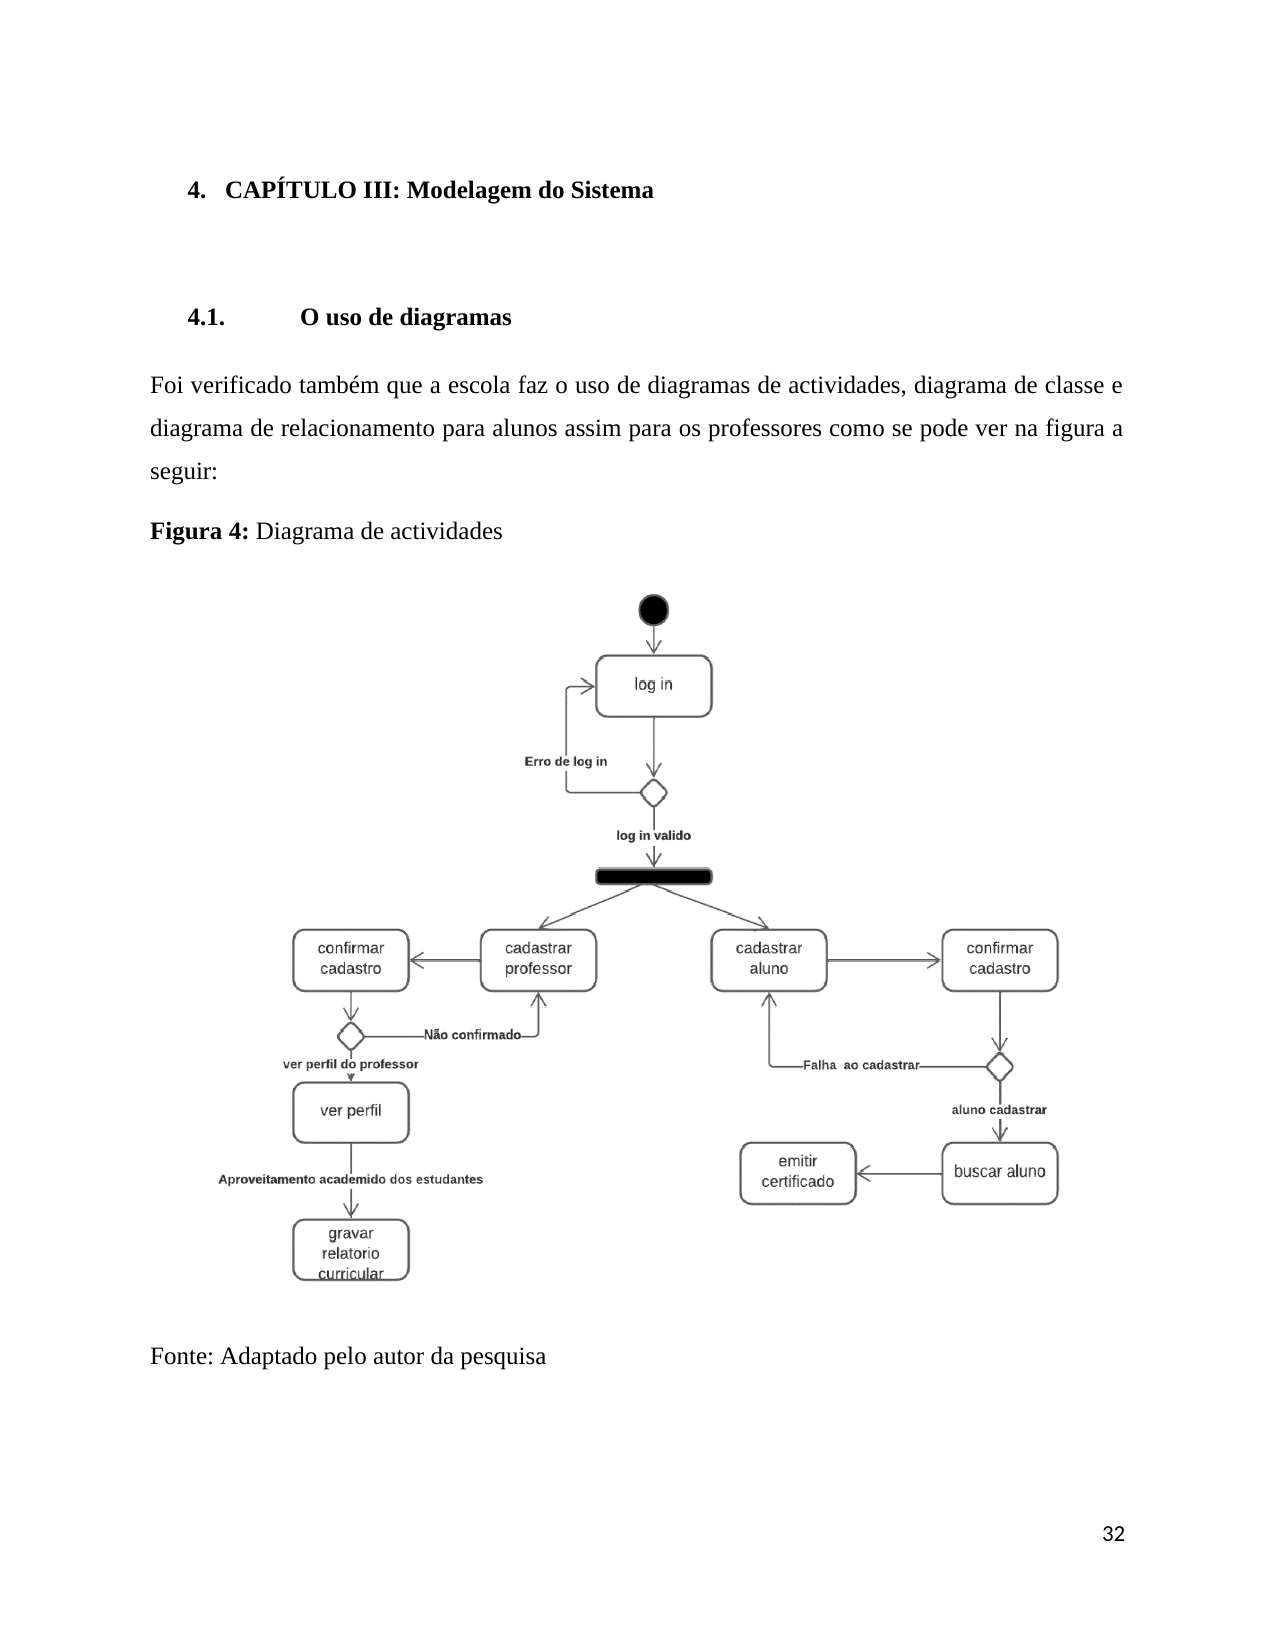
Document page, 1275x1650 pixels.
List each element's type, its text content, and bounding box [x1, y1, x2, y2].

text Foi verificado também que a escola faz o uso de diagramas de actividades, diagrama de classe e diagrama de relacionamento para alunos assim para os professores como se pode ver na figura a seguir: [150, 370, 1125, 485]
subtitle CAPÍTULO III: Modelagem do Sistema [187, 175, 1125, 204]
text Fonte: Adaptado pelo autor da pesquisa [150, 1341, 1125, 1370]
text Figura 4: Diagrama de actividades [150, 516, 1125, 545]
picture [189, 565, 1086, 1311]
subtitle O uso de diagramas [187, 302, 1125, 331]
